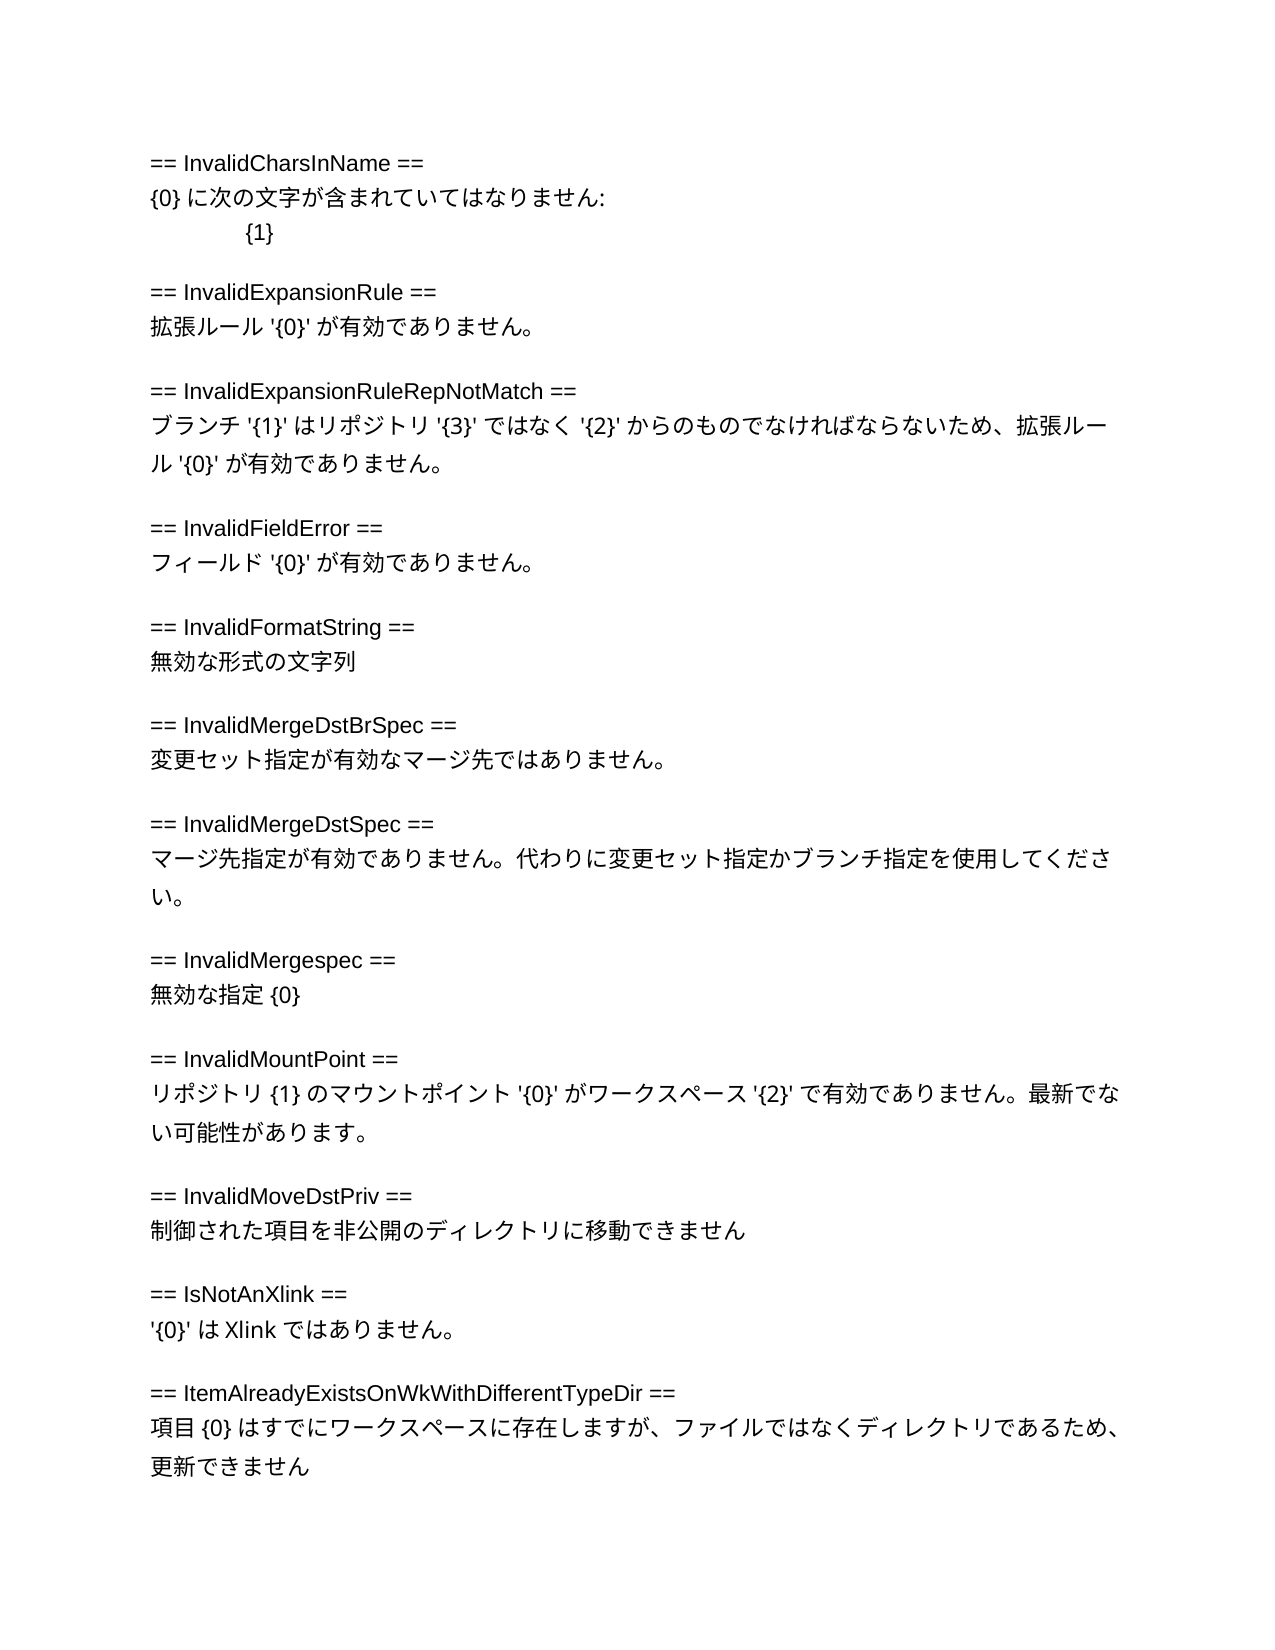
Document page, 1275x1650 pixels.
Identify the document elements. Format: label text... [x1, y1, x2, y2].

text ブランチ '{1}' はリポジトリ '{3}' ではなく '{2}' からのものでなければならないため、拡張ルール '{0}' が有効でありません。 [150, 408, 1125, 479]
text リポジトリ {1} のマウントポイント '{0}' がワークスペース '{2}' で有効でありません。最新でない可能性があります。 [150, 1076, 1125, 1148]
text == InvalidFieldError == [150, 515, 1125, 541]
text 項目 {0} はすでにワークスペースに存在しますが、ファイルではなくディレクトリであるため、更新できません [150, 1410, 1125, 1482]
text == ItemAlreadyExistsOnWkWithDifferentTypeDir == [150, 1380, 1125, 1406]
text == InvalidFormatString == [150, 613, 1125, 640]
text == InvalidExpansionRuleRepNotMatch == [150, 378, 1125, 404]
text == InvalidMountPoint == [150, 1046, 1125, 1072]
text '{0}' は Xlink ではありません。 [150, 1311, 1125, 1345]
text 無効な形式の文字列 [150, 644, 1125, 677]
text {0} に次の文字が含まれていてはなりません: [150, 180, 1125, 213]
text == IsNotAnXlink == [150, 1281, 1125, 1308]
text 無効な指定 {0} [150, 977, 1125, 1011]
text 拡張ルール '{0}' が有効でありません。 [150, 309, 1125, 342]
text == InvalidMergespec == [150, 947, 1125, 973]
text フィールド '{0}' が有効でありません。 [150, 545, 1125, 578]
text 変更セット指定が有効なマージ先ではありません。 [150, 742, 1125, 775]
text == InvalidMoveDstPriv == [150, 1183, 1125, 1209]
text 制御された項目を非公開のディレクトリに移動できません [150, 1213, 1125, 1246]
text マージ先指定が有効でありません。代わりに変更セット指定かブランチ指定を使用してください。 [150, 841, 1125, 912]
text == InvalidCharsInName == [150, 150, 1125, 176]
text == InvalidExpansionRule == [150, 279, 1125, 305]
text == InvalidMergeDstBrSpec == [150, 712, 1125, 738]
text {1} [150, 218, 1125, 245]
text == InvalidMergeDstSpec == [150, 811, 1125, 837]
